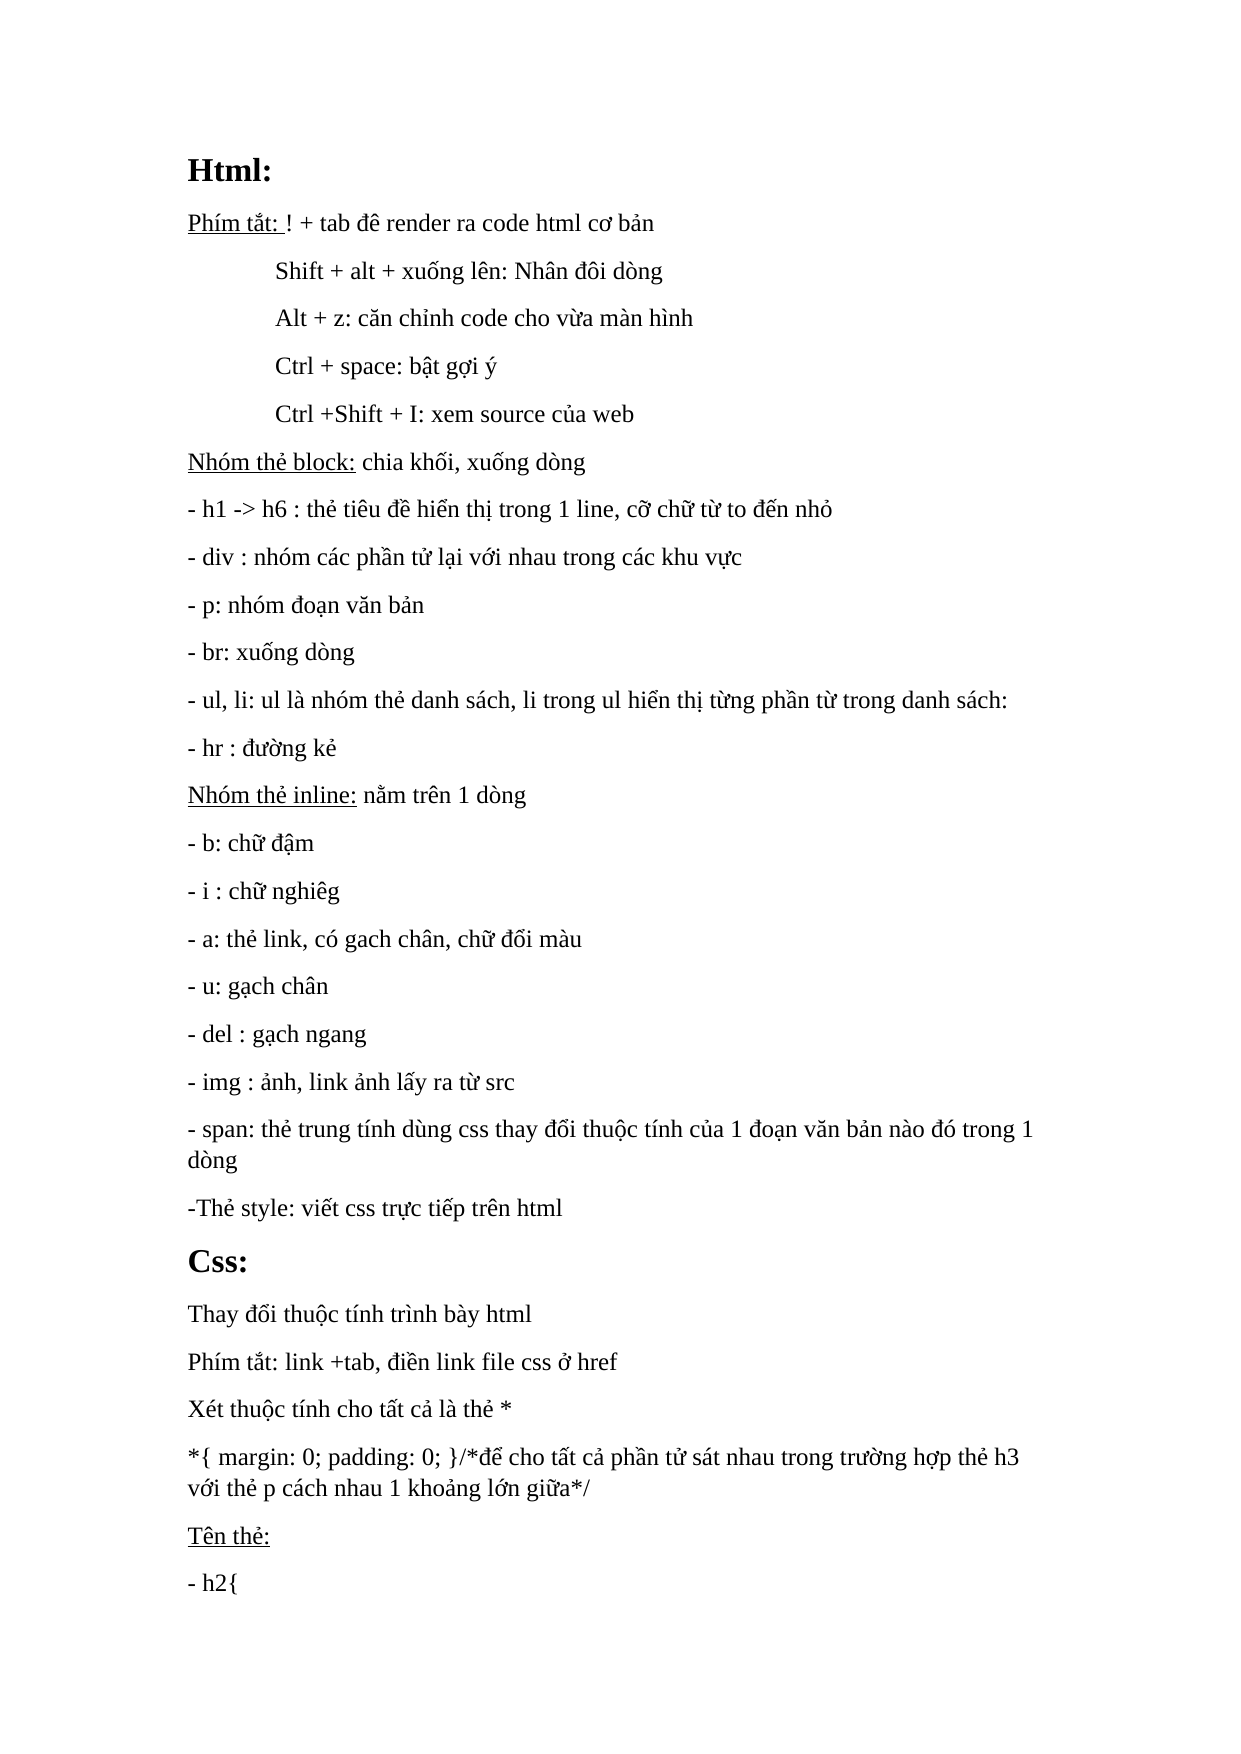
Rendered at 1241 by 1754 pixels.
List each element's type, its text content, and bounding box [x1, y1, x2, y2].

text - h1 -> h6 : thẻ tiêu đề hiển thị trong 1 line, cỡ chữ từ to đến nhỏ [187, 494, 1053, 523]
text Shift + alt + xuống lên: Nhân đôi dòng [231, 256, 1053, 284]
text Ctrl + space: bật gợi ý [231, 351, 1053, 380]
text Thay đổi thuộc tính trình bày html [187, 1299, 1053, 1328]
text Nhóm thẻ block: chia khối, xuống dòng [187, 447, 1053, 475]
text - del : gạch ngang [187, 1019, 1053, 1048]
text Xét thuộc tính cho tất cả là thẻ * [187, 1394, 1053, 1423]
text - ul, li: ul là nhóm thẻ danh sách, li trong ul hiển thị từng phần từ trong danh sách: [187, 685, 1053, 714]
text - p: nhóm đoạn văn bản [187, 590, 1053, 618]
text - span: thẻ trung tính dùng css thay đổi thuộc tính của 1 đoạn văn bản nào đó trong 1 dòng [187, 1114, 1053, 1174]
text Tên thẻ: [187, 1521, 1053, 1549]
text - h2{ [187, 1568, 1053, 1597]
text Nhóm thẻ inline: nằm trên 1 dòng [187, 781, 1053, 809]
text *{ margin: 0; padding: 0; }/*để cho tất cả phần tử sát nhau trong trường hợp thẻ h3 với thẻ p cách nhau 1 khoảng lớn giữa*/ [187, 1442, 1053, 1502]
text - a: thẻ link, có gach chân, chữ đổi màu [187, 924, 1053, 952]
text - b: chữ đậm [187, 828, 1053, 857]
text - hr : đường kẻ [187, 733, 1053, 762]
text Html: [187, 150, 1053, 188]
text - div : nhóm các phần tử lại với nhau trong các khu vực [187, 542, 1053, 571]
text Phím tắt: link +tab, điền link file css ở href [187, 1347, 1053, 1375]
text - i : chữ nghiêg [187, 876, 1053, 905]
text Alt + z: căn chỉnh code cho vừa màn hình [231, 303, 1053, 332]
text Ctrl +Shift + I: xem source của web [231, 399, 1053, 428]
text - br: xuống dòng [187, 637, 1053, 666]
text - img : ảnh, link ảnh lấy ra từ src [187, 1067, 1053, 1096]
text Css: [187, 1241, 1053, 1279]
text - u: gạch chân [187, 971, 1053, 1000]
text -Thẻ style: viết css trực tiếp trên html [187, 1193, 1053, 1222]
text Phím tắt: ! + tab đê render ra code html cơ bản [187, 208, 1053, 237]
